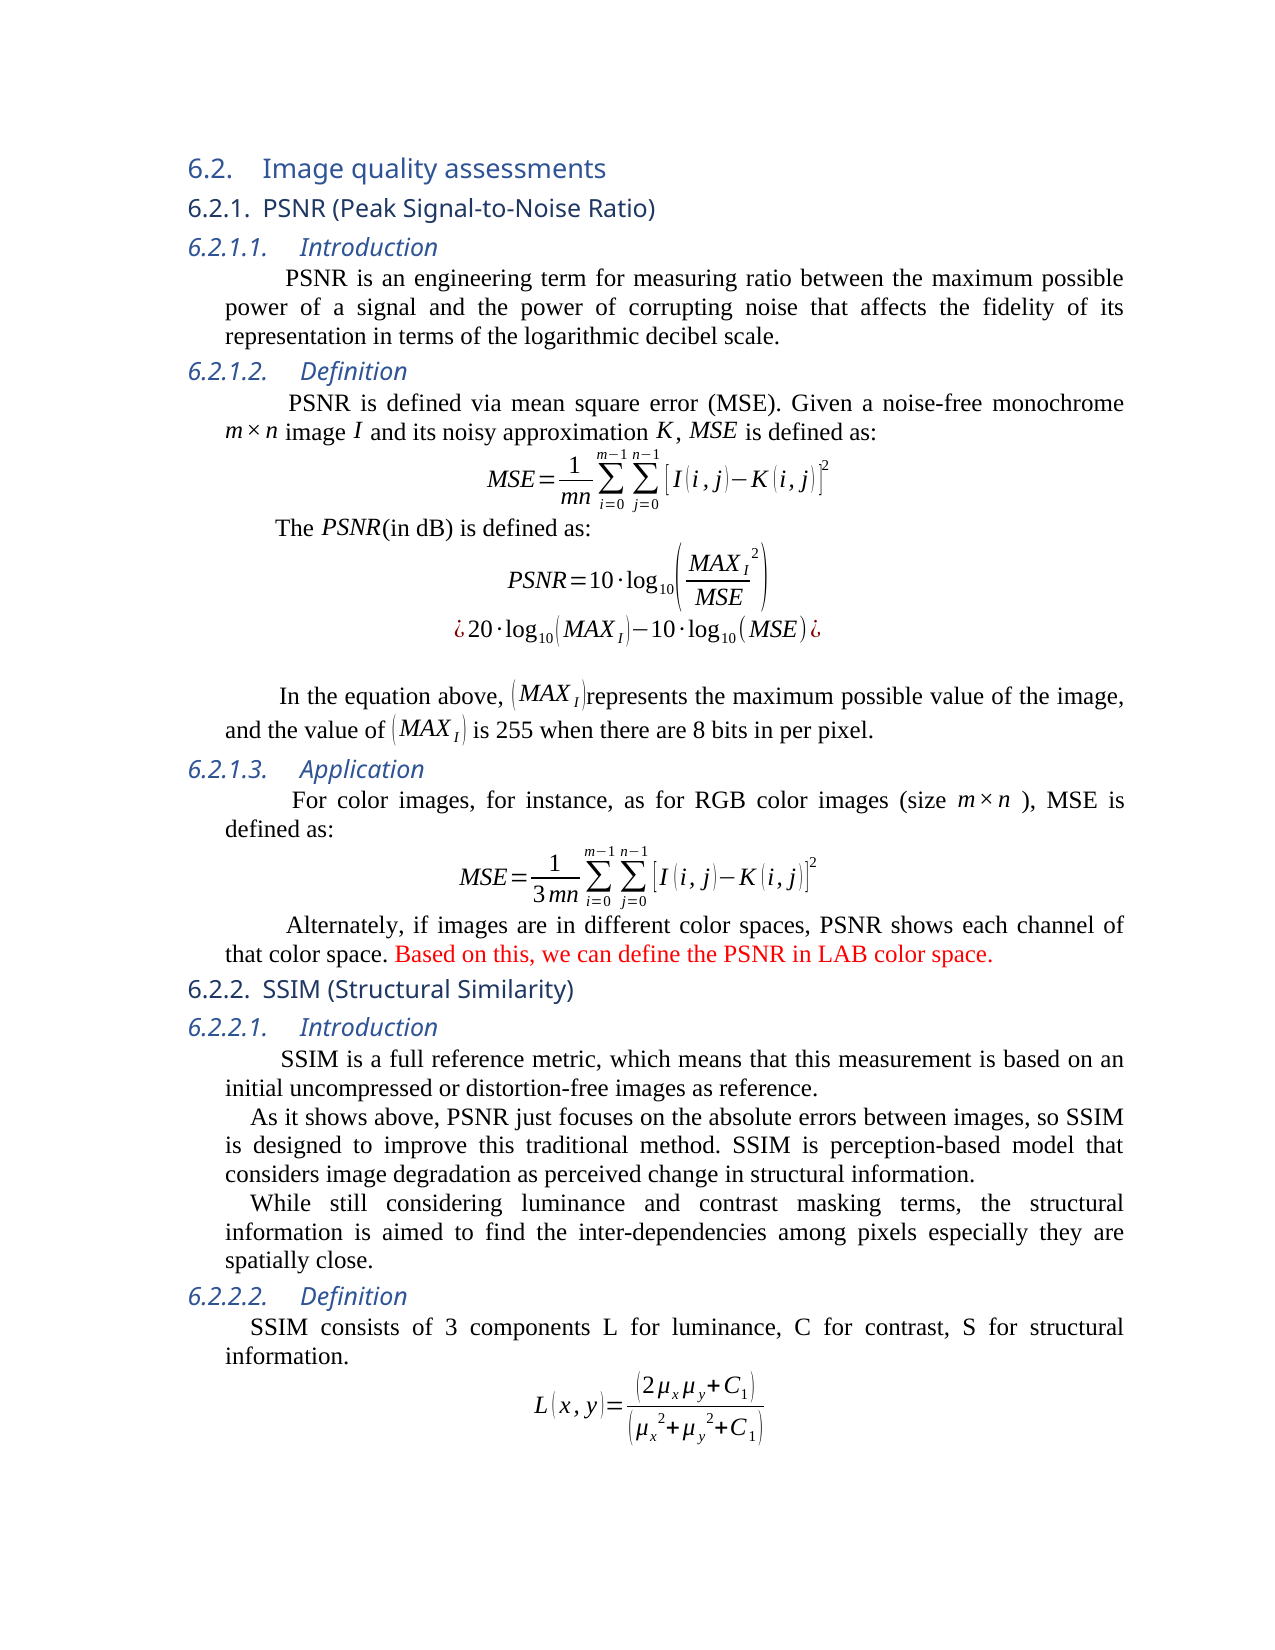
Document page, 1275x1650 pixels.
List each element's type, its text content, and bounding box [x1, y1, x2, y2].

list SSIM is a full reference metric, which means that this measurement is based on an initial uncompressed or distortion-free images as reference. [225, 1044, 1125, 1102]
list While still considering luminance and contrast masking terms, the structural information is aimed to find the inter-dependencies among pixels especially they are spatially close. [225, 1188, 1125, 1274]
subtitle Application [187, 751, 1125, 785]
subtitle Definition [187, 1278, 1125, 1312]
list Alternately, if images are in different color spaces, PSNR shows each channel of that color space. Based on this, we can define the PSNR in LAB color space. [225, 910, 1125, 968]
list In the equation above, represents the maximum possible value of the image, and the value of is 255 when there are 8 bits in per pixel. [225, 678, 1125, 747]
subtitle Introduction [187, 1010, 1125, 1044]
list As it shows above, PSNR just focuses on the absolute errors between images, so SSIM is designed to improve this traditional method. SSIM is perception-based model that considers image degradation as perceived change in structural information. [225, 1102, 1125, 1188]
subtitle Image quality assessments [187, 150, 1125, 187]
subtitle PSNR (Peak Signal-to-Noise Ratio) [187, 191, 1125, 225]
subtitle SSIM (Structural Similarity) [187, 972, 1125, 1006]
list SSIM consists of 3 components L for luminance, C for contrast, S for structural information. [225, 1312, 1125, 1370]
subtitle Definition [187, 354, 1125, 388]
list PSNR is defined via mean square error (MSE). Given a noise-free monochrome image and its noisy approximation , is defined as: [225, 388, 1125, 445]
list The (in dB) is defined as: [225, 513, 1125, 541]
subtitle Introduction [187, 229, 1125, 263]
list PSNR is an engineering term for measuring ratio between the maximum possible power of a signal and the power of corrupting noise that affects the fidelity of its representation in terms of the logarithmic decibel scale. [225, 263, 1125, 349]
list For color images, for instance, as for RGB color images (size ), MSE is defined as: [225, 785, 1125, 843]
